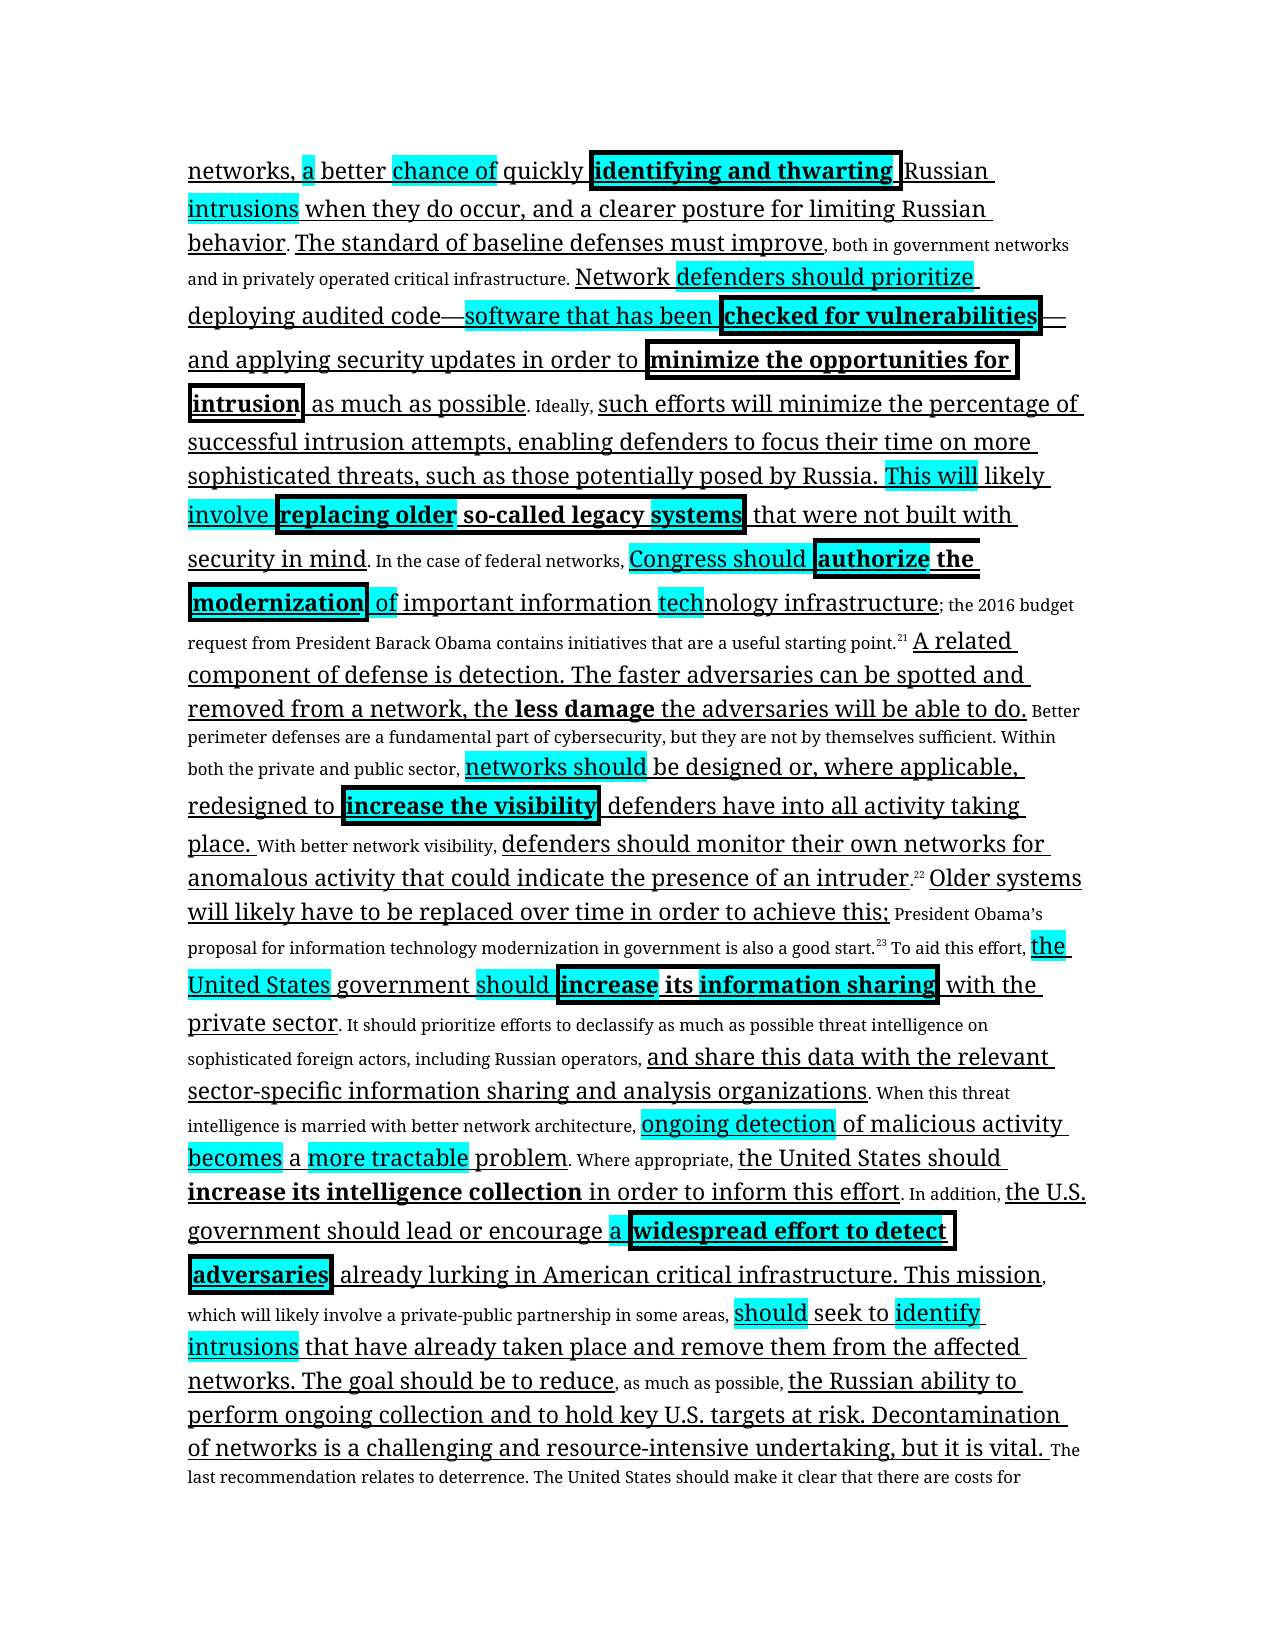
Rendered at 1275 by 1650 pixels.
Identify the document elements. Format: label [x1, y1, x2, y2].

text [187, 150, 1087, 1488]
